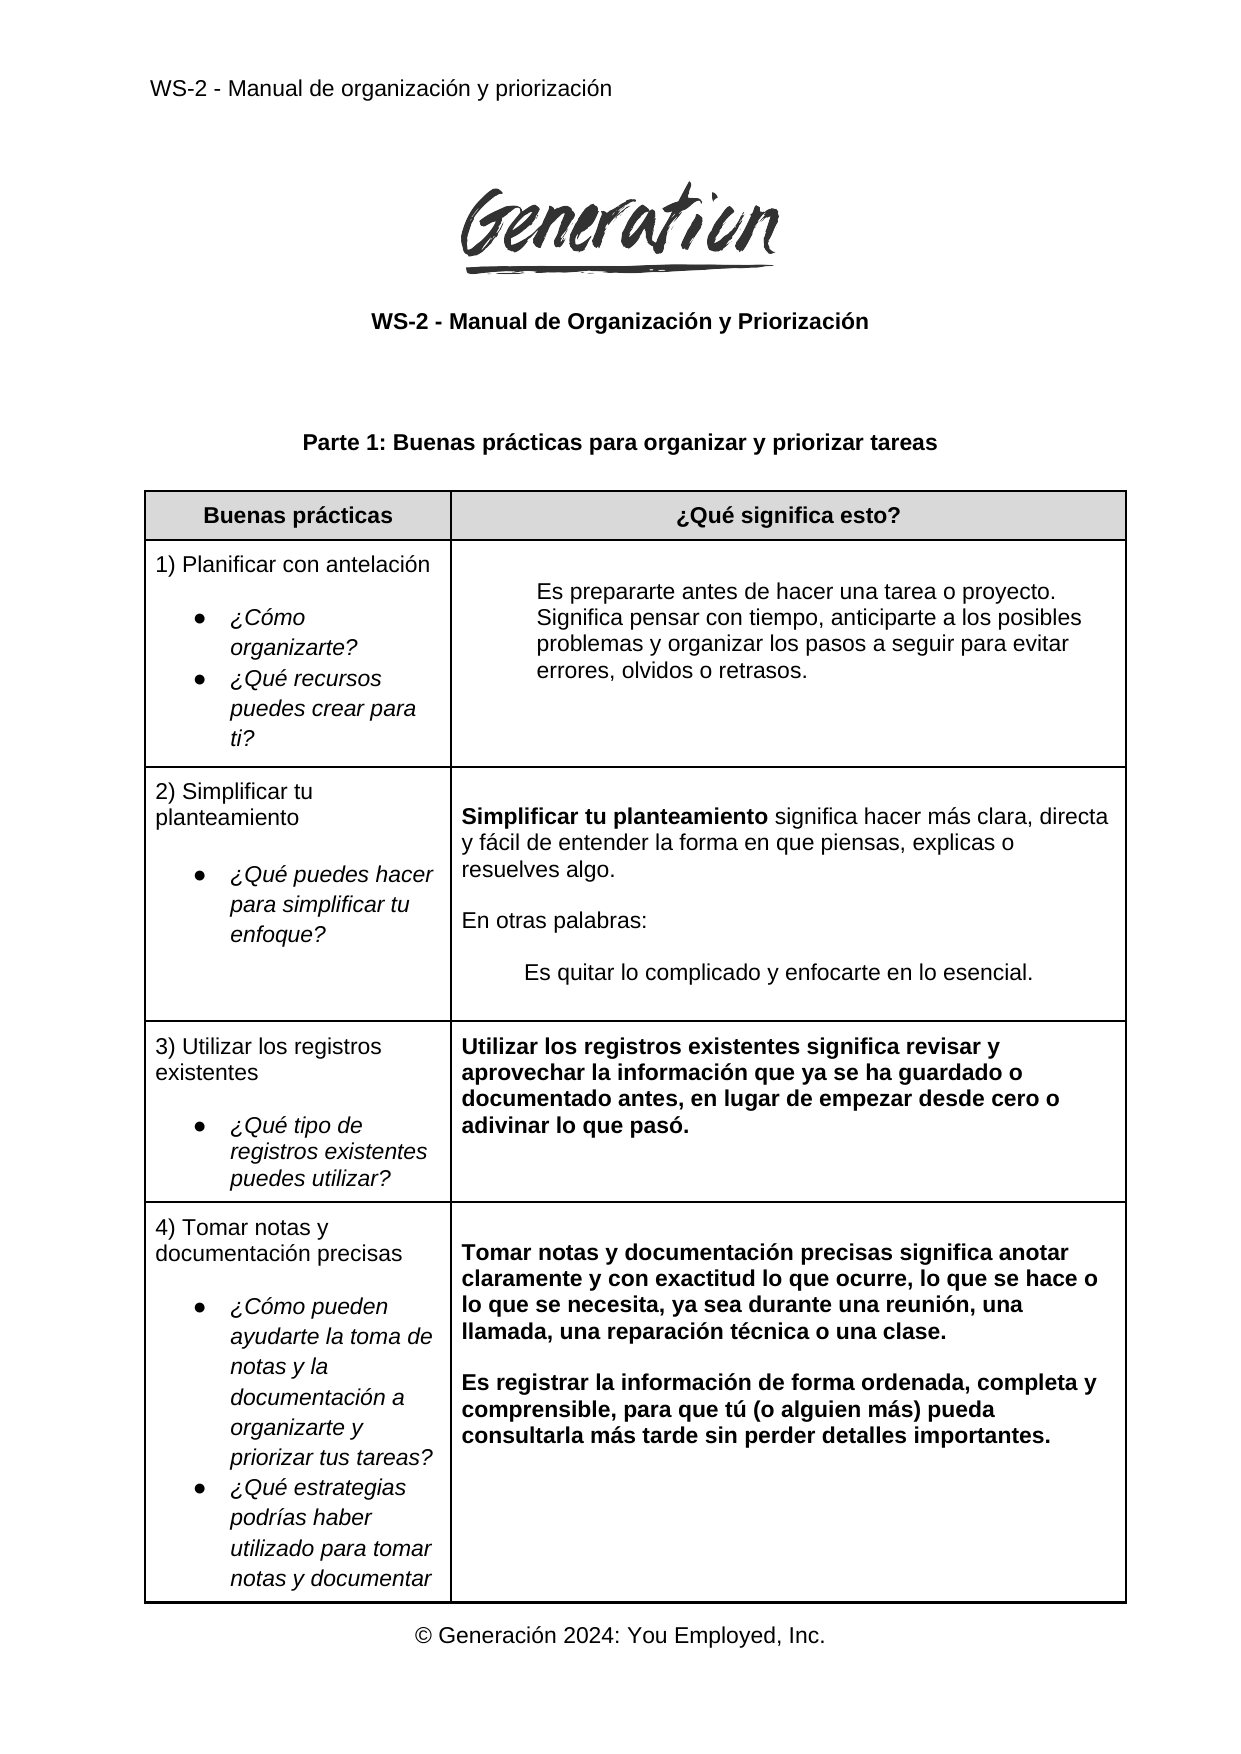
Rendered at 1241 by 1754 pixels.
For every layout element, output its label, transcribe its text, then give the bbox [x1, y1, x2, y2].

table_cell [452, 1203, 1125, 1601]
table_cell Simplificar tu planteamiento significa hacer más clara, directa y fácil de entender la forma en que piensas, explicas o resuelves algo. En otras palabras: Es quitar lo complicado y enfocarte en lo esencial. [452, 768, 1125, 1020]
table_cell Es prepararte antes de hacer una tarea o proyecto. Significa pensar con tiempo, anticiparte a los posibles problemas y organizar los pasos a seguir para evitar errores, olvidos o retrasos. [452, 541, 1125, 766]
text WS-2 - Manual de Organización y Priorización [150, 308, 1090, 335]
table_cell 1) Planificar con antelación ¿Cómo organizarte? ¿Qué recursos puedes crear para ti? [146, 541, 450, 766]
table_cell 3) Utilizar los registros existentes ¿Qué tipo de registros existentes puedes utilizar? [146, 1022, 450, 1201]
table_cell 2) Simplificar tu planteamiento ¿Qué puedes hacer para simplificar tu enfoque? [146, 768, 450, 1020]
table_cell Utilizar los registros existentes significa revisar y aprovechar la información que ya se ha guardado o documentado antes, en lugar de empezar desde cero o adivinar lo que pasó. [452, 1022, 1125, 1201]
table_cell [146, 1203, 450, 1601]
text Parte 1: Buenas prácticas para organizar y priorizar tareas [150, 429, 1090, 456]
picture [460, 180, 780, 275]
table_header Buenas prácticas [146, 492, 450, 539]
table_header ¿Qué significa esto? [452, 492, 1125, 539]
